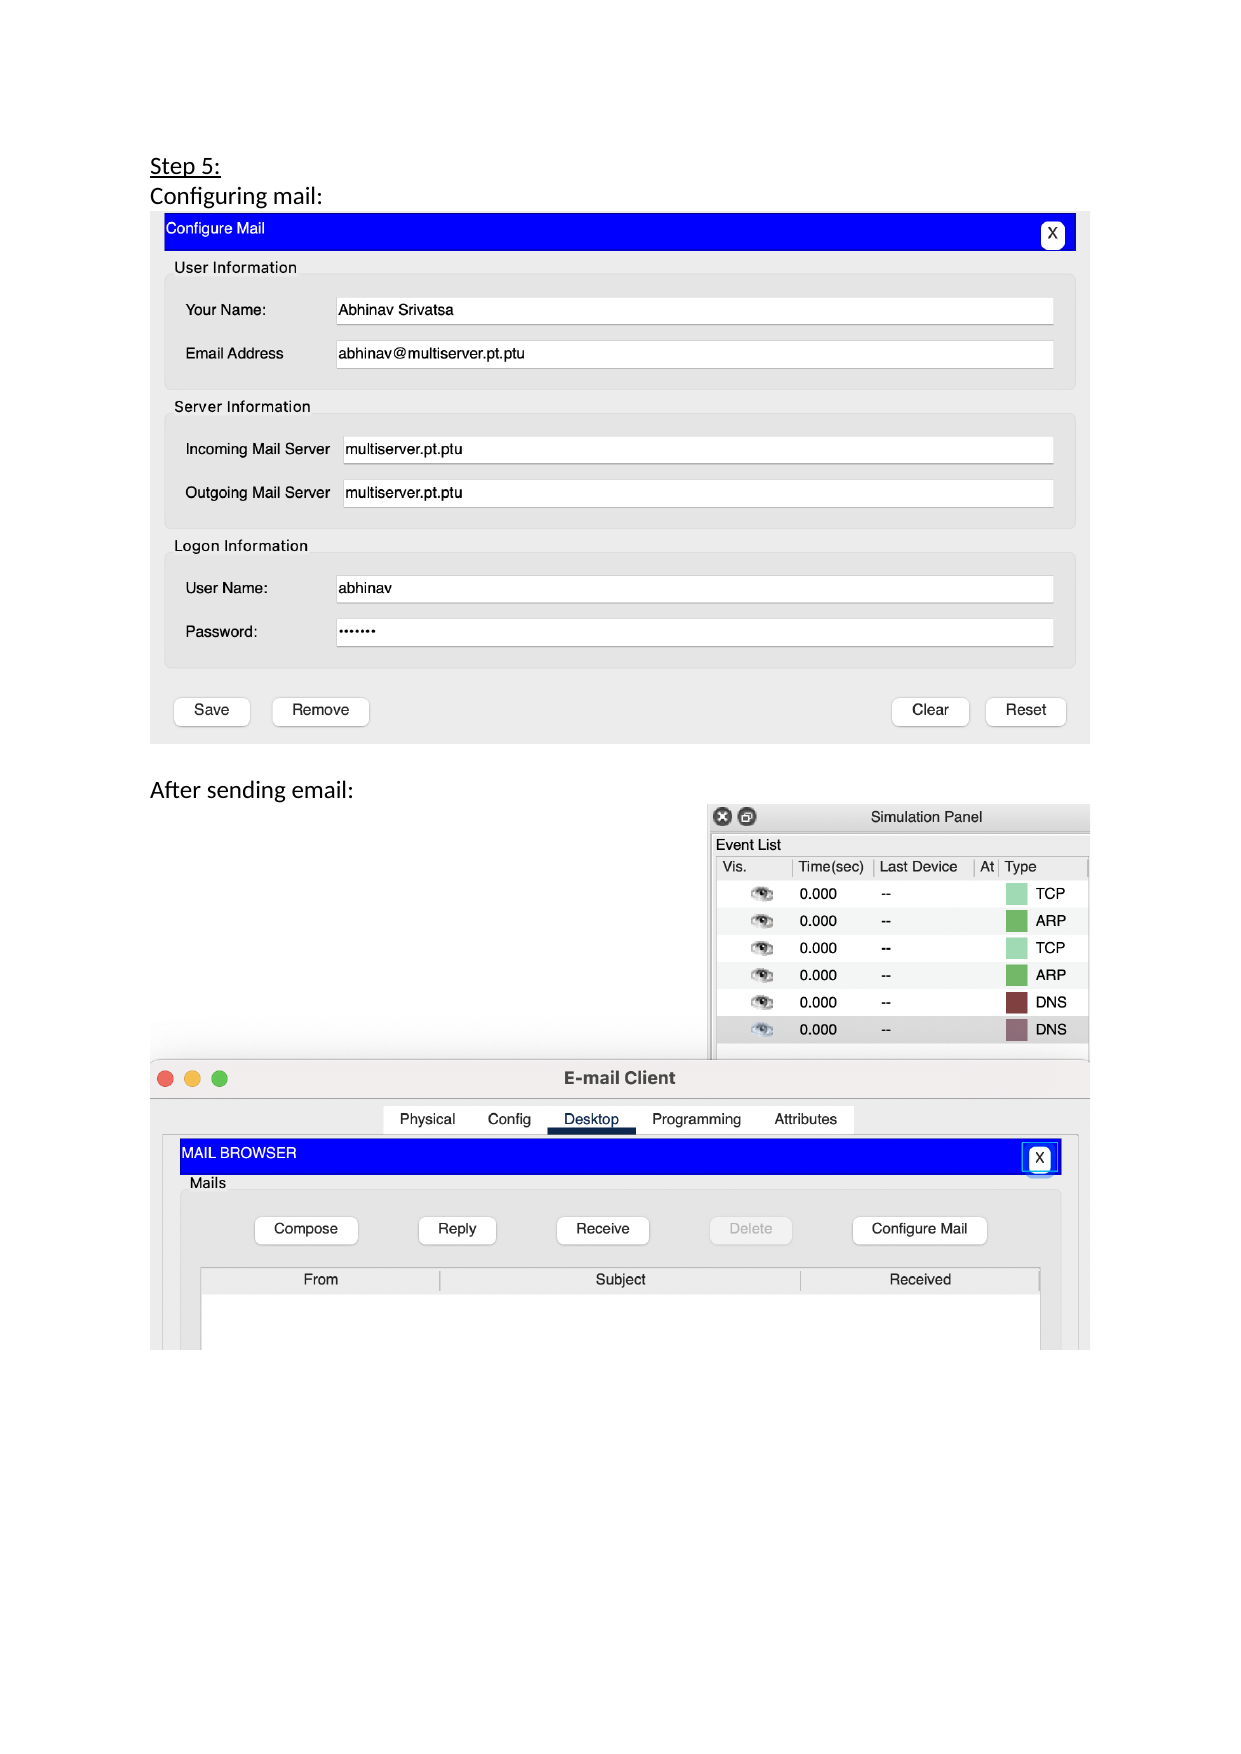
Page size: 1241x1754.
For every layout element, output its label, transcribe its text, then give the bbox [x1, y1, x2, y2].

text After sending email: [150, 774, 1090, 804]
picture [150, 211, 1091, 744]
text Step 5: [150, 150, 1090, 181]
text Configuring mail: [150, 181, 1090, 211]
picture [150, 804, 1091, 1350]
